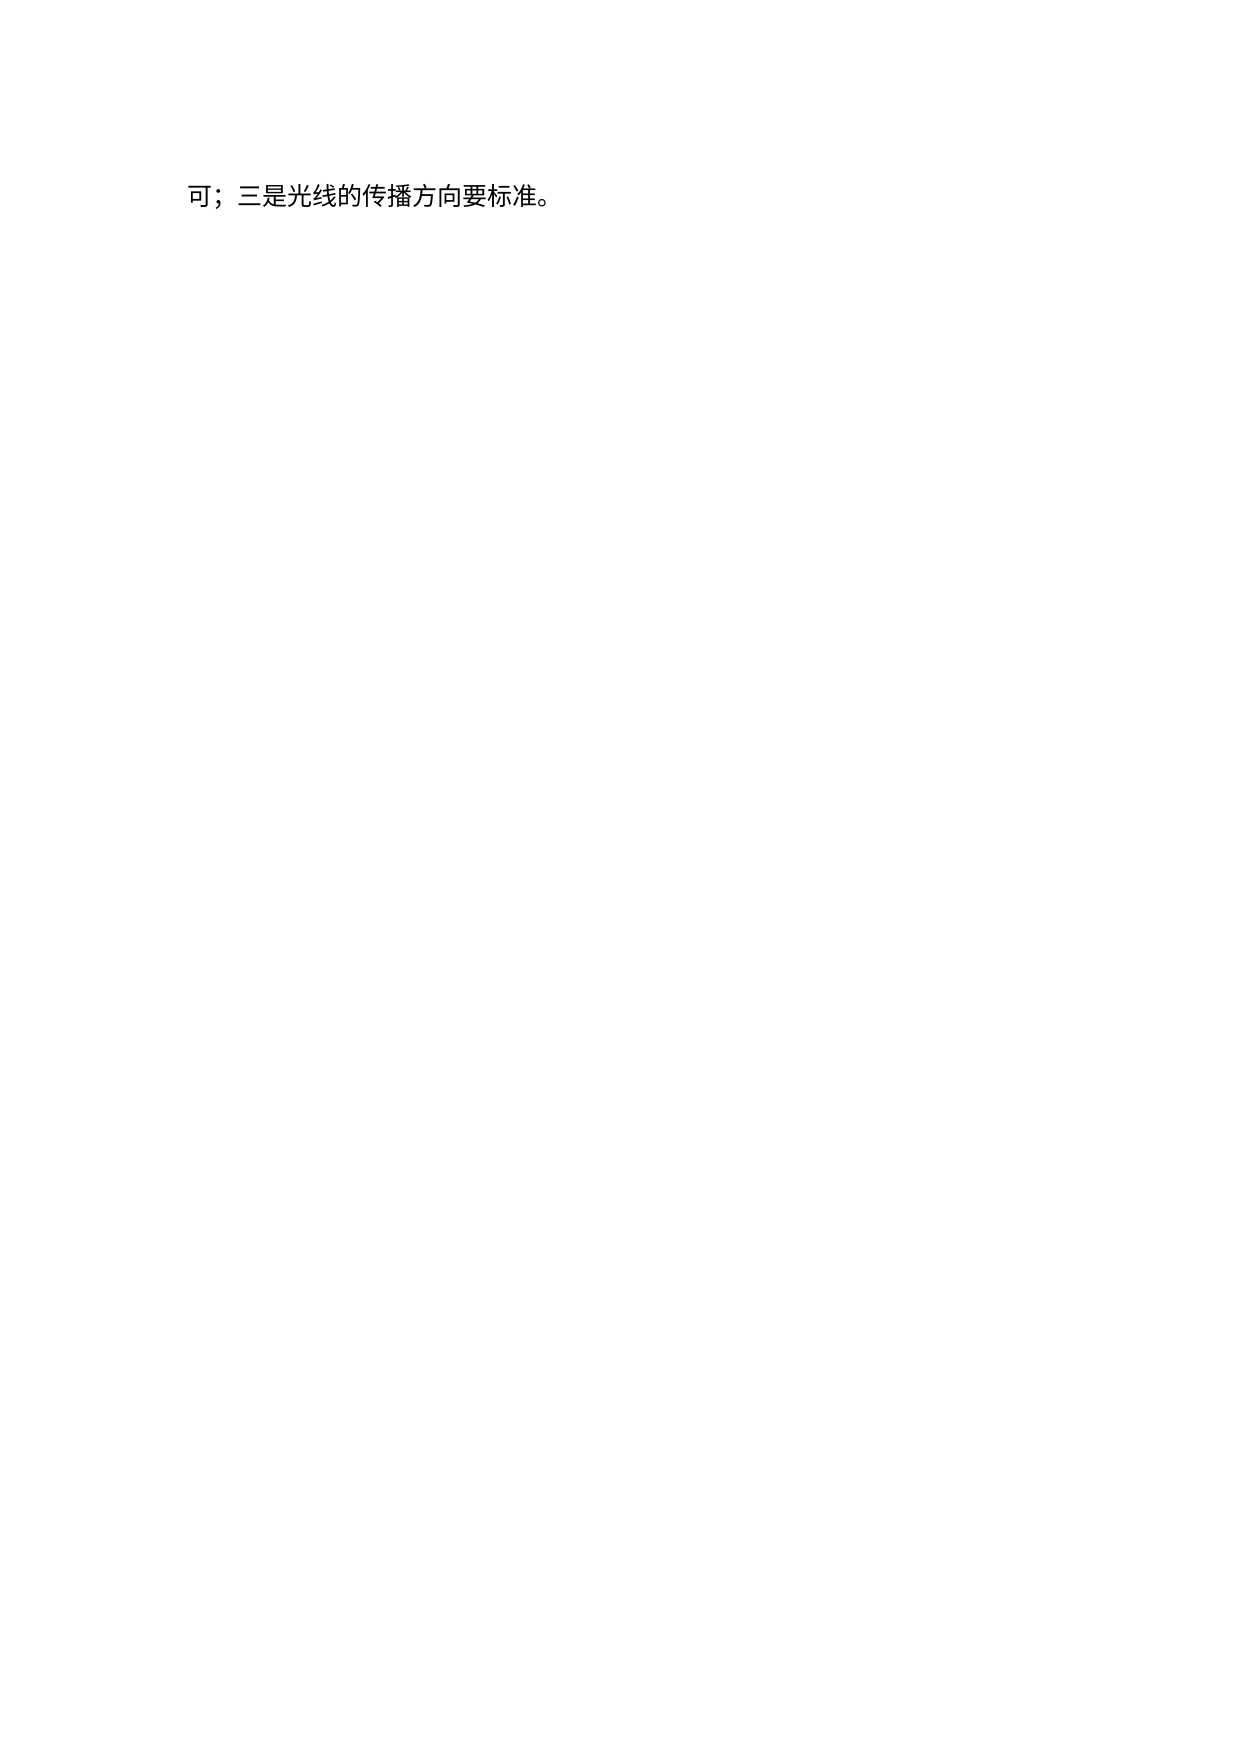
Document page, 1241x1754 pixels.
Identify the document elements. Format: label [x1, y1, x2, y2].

text [187, 162, 1053, 227]
